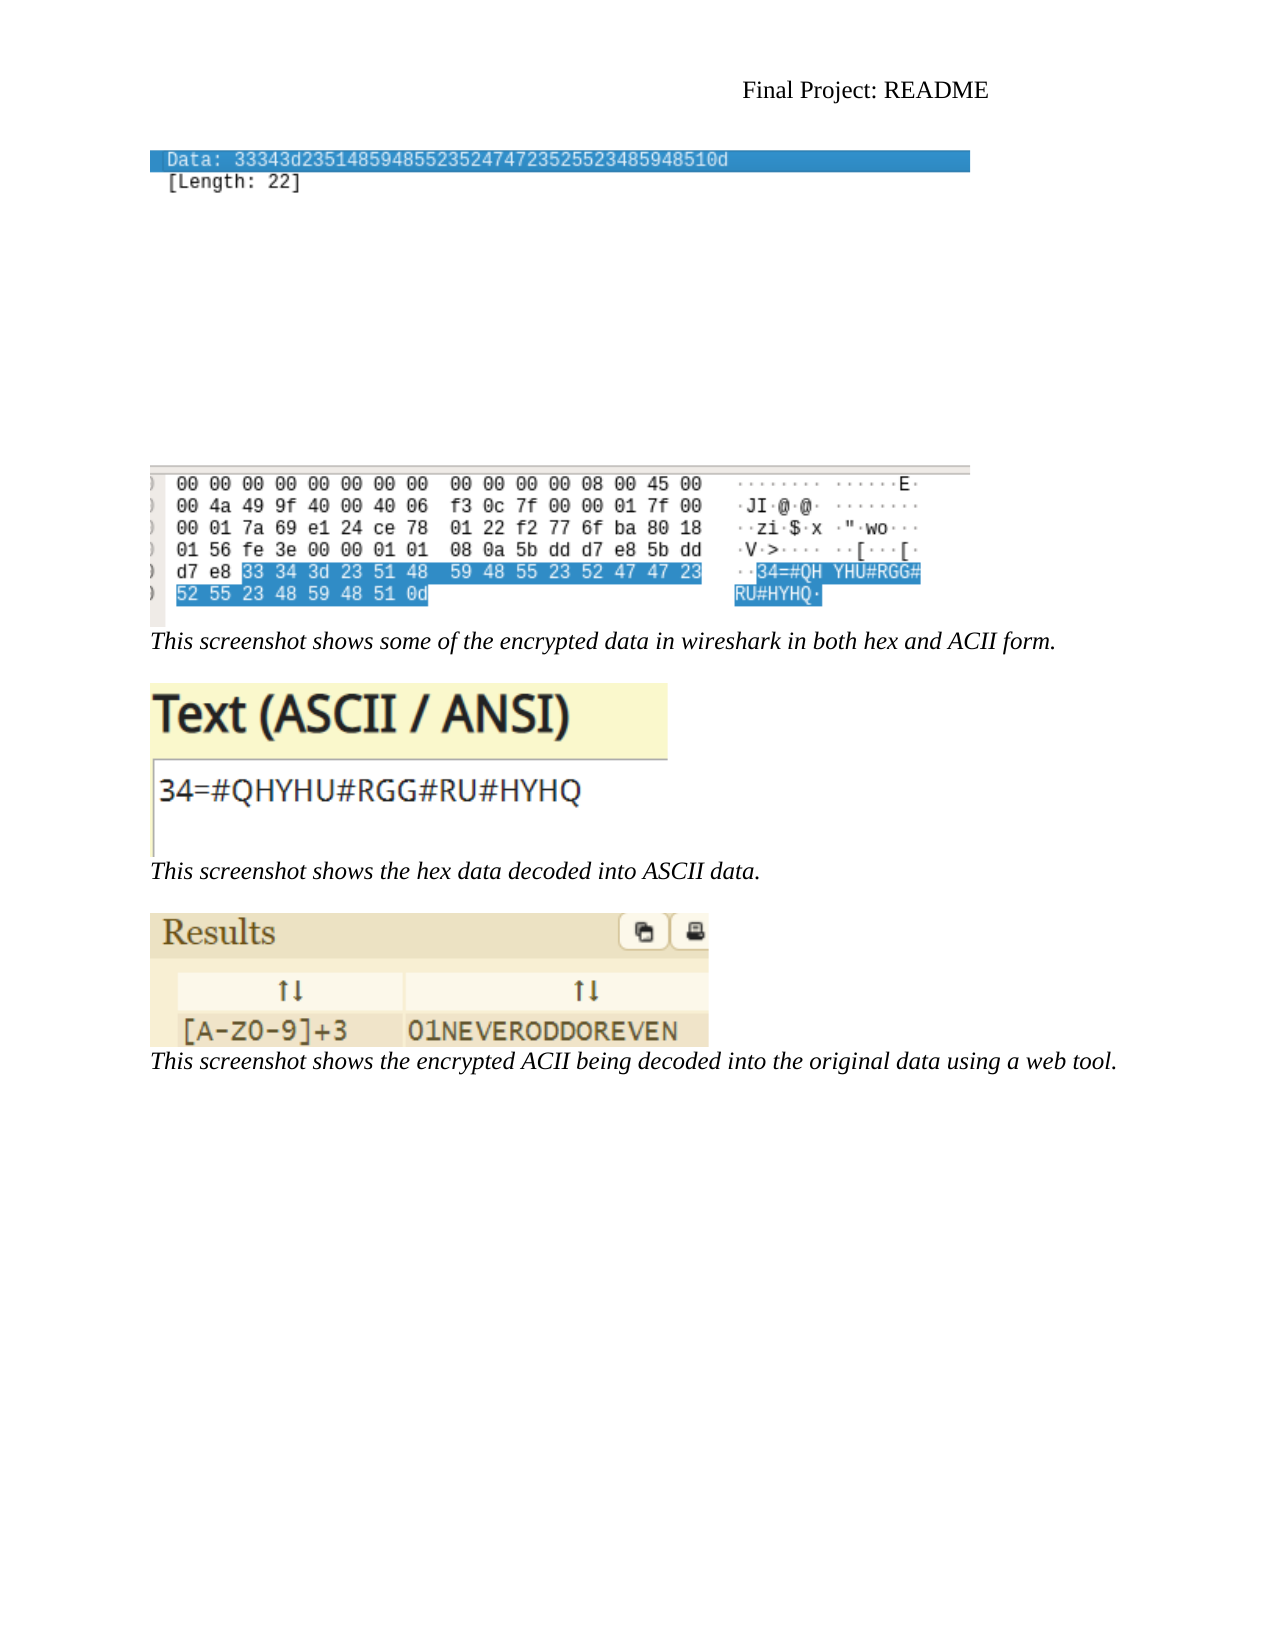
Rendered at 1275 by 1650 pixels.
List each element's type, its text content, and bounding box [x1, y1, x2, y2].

picture [150, 150, 971, 627]
picture [150, 683, 668, 857]
picture [150, 913, 709, 1047]
